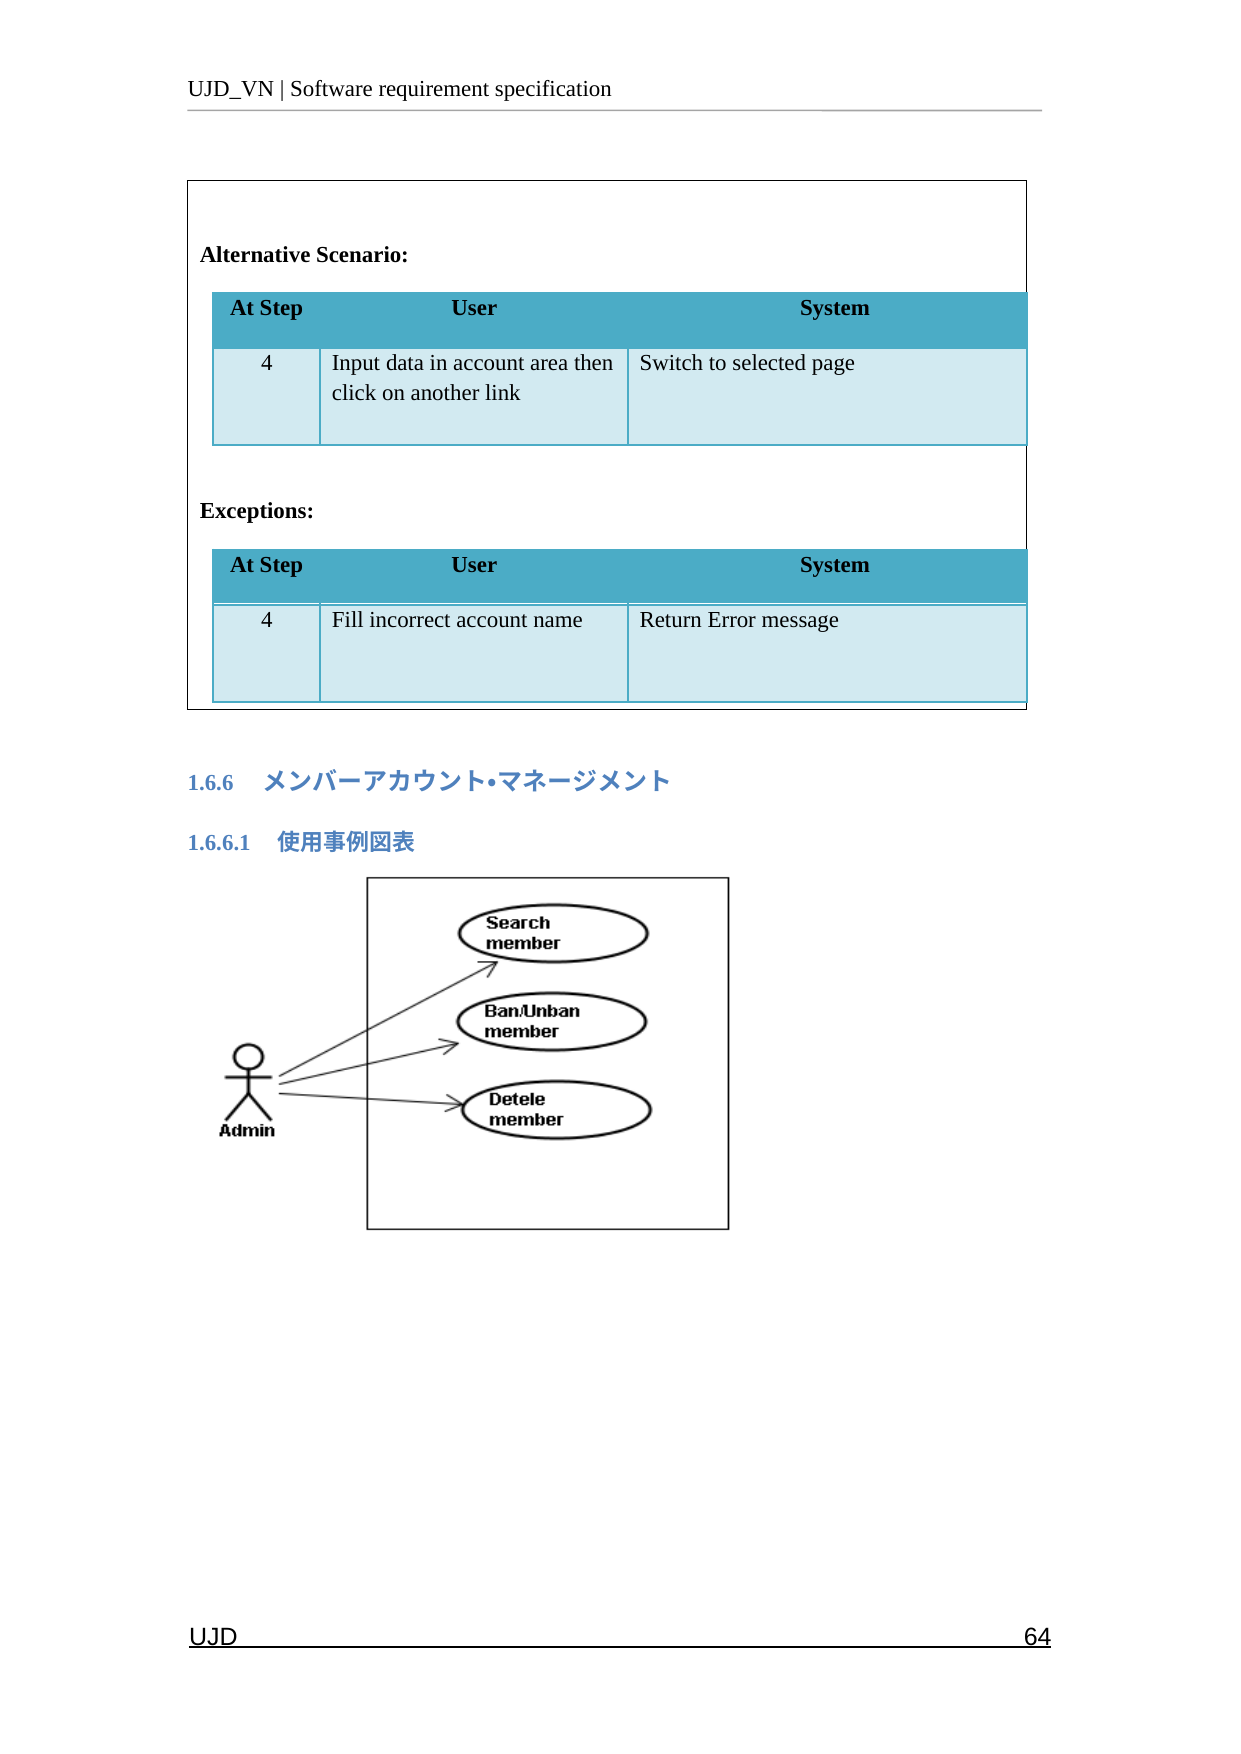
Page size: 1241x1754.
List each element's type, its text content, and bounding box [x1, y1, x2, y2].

subtitle メンバーアカウント•マネージメント [187, 761, 1053, 797]
subtitle 使用事例図表 [187, 824, 1053, 857]
picture [187, 861, 778, 1260]
